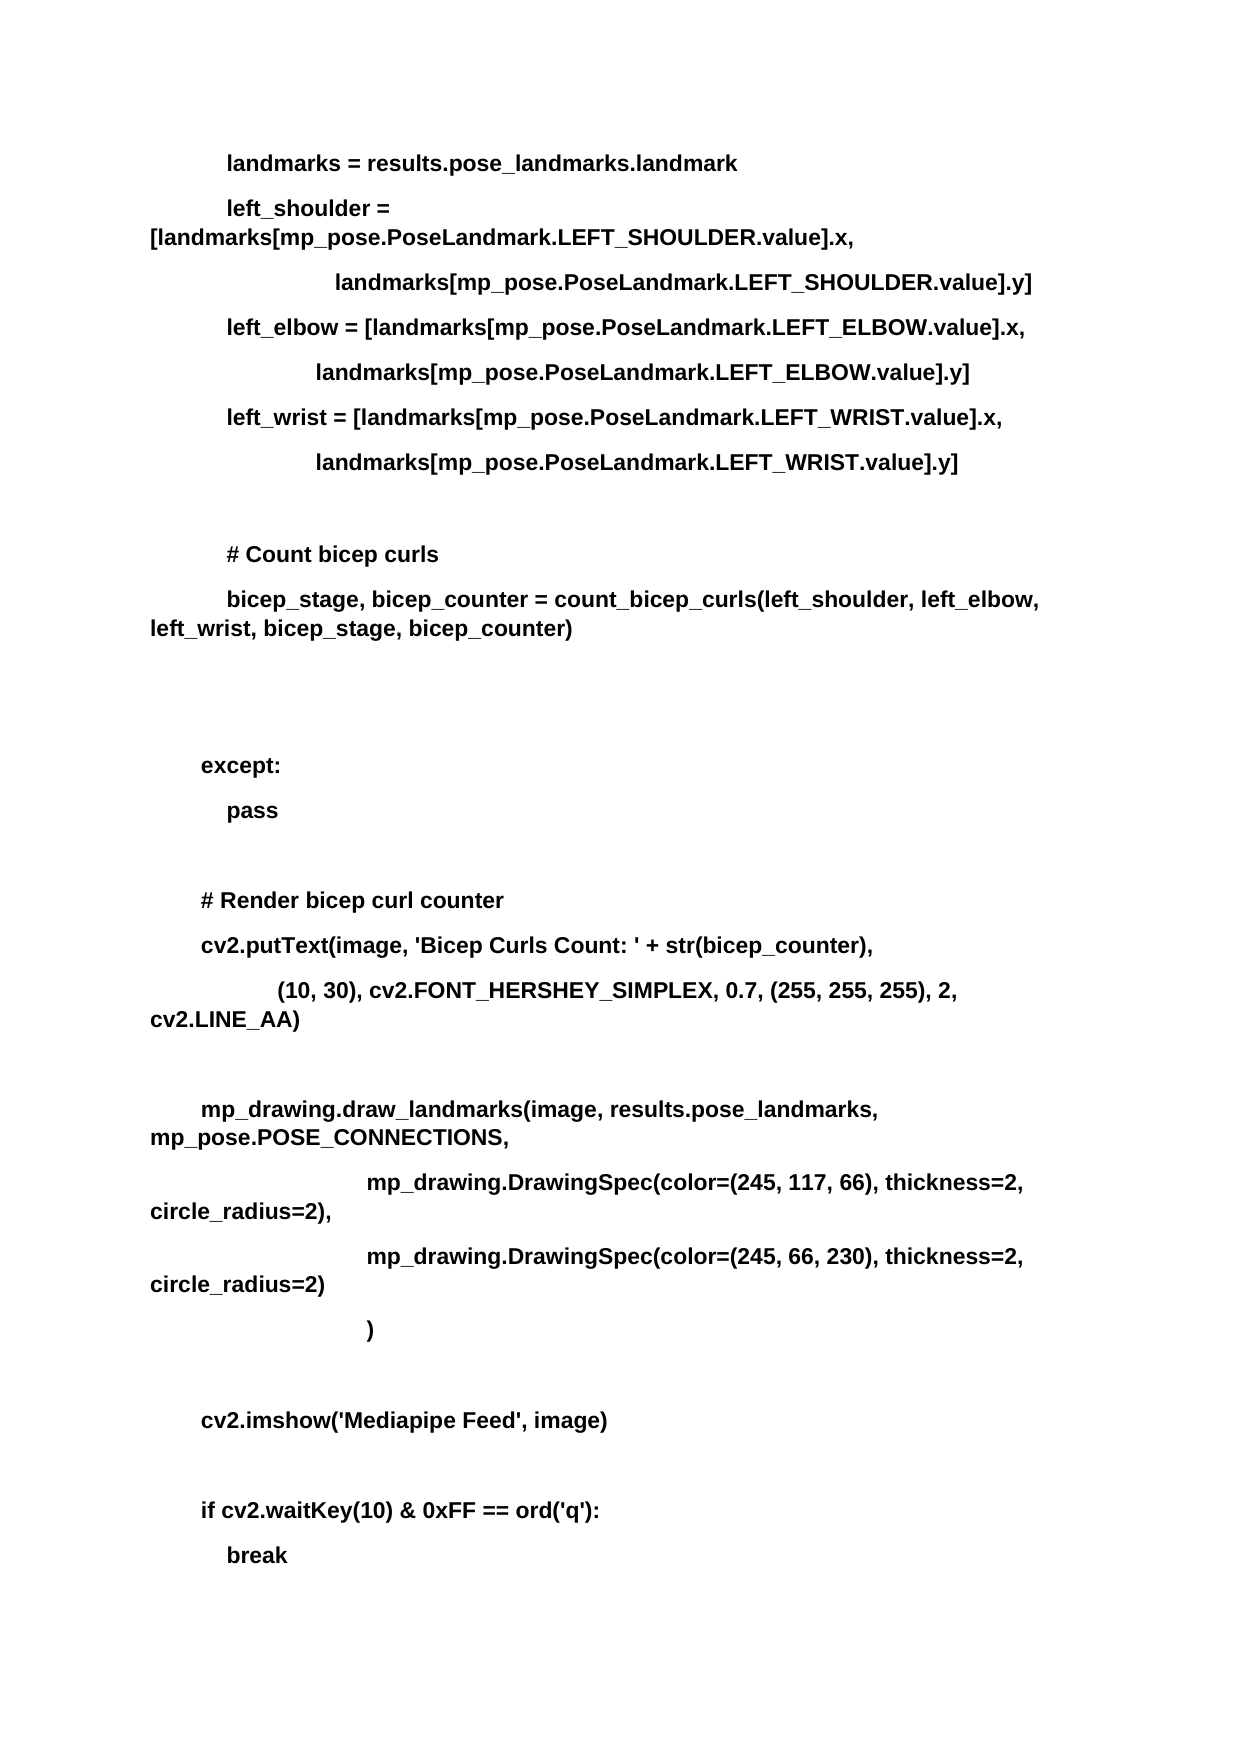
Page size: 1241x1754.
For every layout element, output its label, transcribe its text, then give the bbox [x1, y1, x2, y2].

text left_shoulder = [landmarks[mp_pose.PoseLandmark.LEFT_SHOULDER.value].x, [150, 195, 1090, 250]
text break [150, 1542, 1090, 1568]
text landmarks = results.pose_landmarks.landmark [150, 150, 1090, 176]
text landmarks[mp_pose.PoseLandmark.LEFT_ELBOW.value].y] [150, 359, 1090, 385]
text ) [150, 1316, 1090, 1343]
text # Render bicep curl counter [150, 887, 1090, 913]
text cv2.imshow('Mediapipe Feed', image) [150, 1407, 1090, 1433]
text pass [150, 797, 1090, 823]
text mp_drawing.DrawingSpec(color=(245, 117, 66), thickness=2, circle_radius=2), [150, 1169, 1090, 1224]
text (10, 30), cv2.FONT_HERSHEY_SIMPLEX, 0.7, (255, 255, 255), 2, cv2.LINE_AA) [150, 977, 1090, 1032]
text mp_drawing.draw_landmarks(image, results.pose_landmarks, mp_pose.POSE_CONNECTIONS, [150, 1096, 1090, 1151]
text landmarks[mp_pose.PoseLandmark.LEFT_SHOULDER.value].y] [150, 269, 1090, 295]
text # Count bicep curls [150, 541, 1090, 567]
text left_elbow = [landmarks[mp_pose.PoseLandmark.LEFT_ELBOW.value].x, [150, 314, 1090, 340]
text except: [150, 752, 1090, 778]
text bicep_stage, bicep_counter = count_bicep_curls(left_shoulder, left_elbow, left_wrist, bicep_stage, bicep_counter) [150, 586, 1090, 641]
text if cv2.waitKey(10) & 0xFF == ord('q'): [150, 1497, 1090, 1523]
text mp_drawing.DrawingSpec(color=(245, 66, 230), thickness=2, circle_radius=2) [150, 1243, 1090, 1298]
text left_wrist = [landmarks[mp_pose.PoseLandmark.LEFT_WRIST.value].x, [150, 404, 1090, 430]
text cv2.putText(image, 'Bicep Curls Count: ' + str(bicep_counter), [150, 932, 1090, 958]
text landmarks[mp_pose.PoseLandmark.LEFT_WRIST.value].y] [150, 449, 1090, 475]
